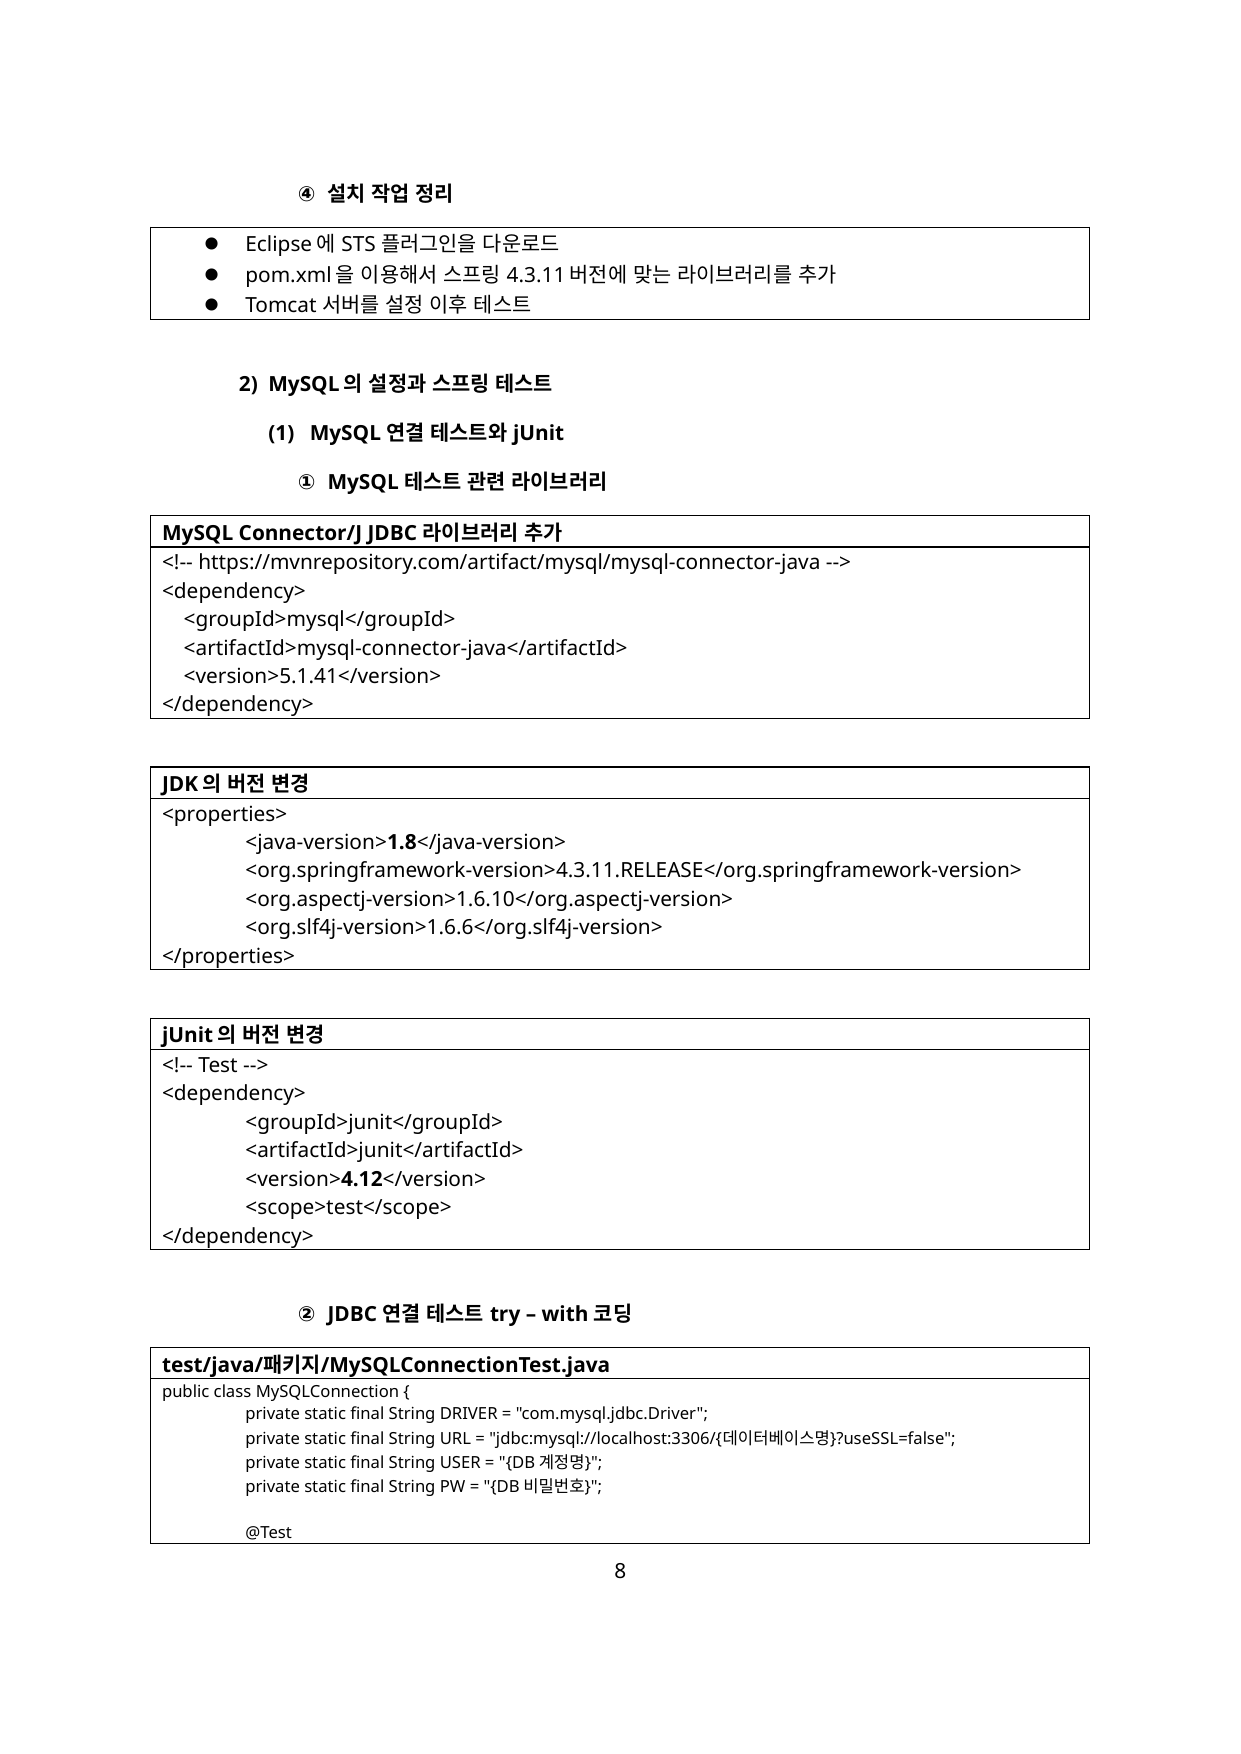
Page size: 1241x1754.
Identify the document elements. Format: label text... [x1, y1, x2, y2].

list MySQL 테스트 관련 라이브러리 [298, 466, 1090, 496]
table_header JDK의 버전 변경 [151, 768, 1089, 798]
table_cell <!-- Test --> <dependency> <groupId>junit</groupId> <artifactId>junit</artifactId> <version>4.12</version> <scope>test</scope> </dependency> [151, 1050, 1089, 1249]
table_header jUnit의 버전 변경 [151, 1019, 1089, 1049]
list MySQL 연결 테스트와 jUnit [268, 416, 1090, 447]
table_cell <!-- https://mvnrepository.com/artifact/mysql/mysql-connector-java --> <dependency> <groupId>mysql</groupId> <artifactId>mysql-connector-java</artifactId> <version>5.1.41</version> </dependency> [151, 548, 1089, 718]
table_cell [151, 1379, 1089, 1543]
table_header Eclipse에 STS 플러그인을 다운로드 pom.xml을 이용해서 스프링 4.3.11버전에 맞는 라이브러리를 추가 Tomcat 서버를 설정 이후 테스트 [151, 228, 1089, 318]
table_header test/java/패키지/MySQLConnectionTest.java [151, 1348, 1089, 1378]
list MySQL의 설정과 스프링 테스트 [239, 367, 1090, 397]
list 설치 작업 정리 [298, 177, 1090, 207]
table_cell <properties> <java-version>1.8</java-version> <org.springframework-version>4.3.11.RELEASE</org.springframework-version> <org.aspectj-version>1.6.10</org.aspectj-version> <org.slf4j-version>1.6.6</org.slf4j-version> </properties> [151, 799, 1089, 969]
table_header MySQL Connector/J JDBC 라이브러리 추가 [151, 516, 1089, 546]
list JDBC 연결 테스트 try – with 코딩 [298, 1297, 1090, 1328]
